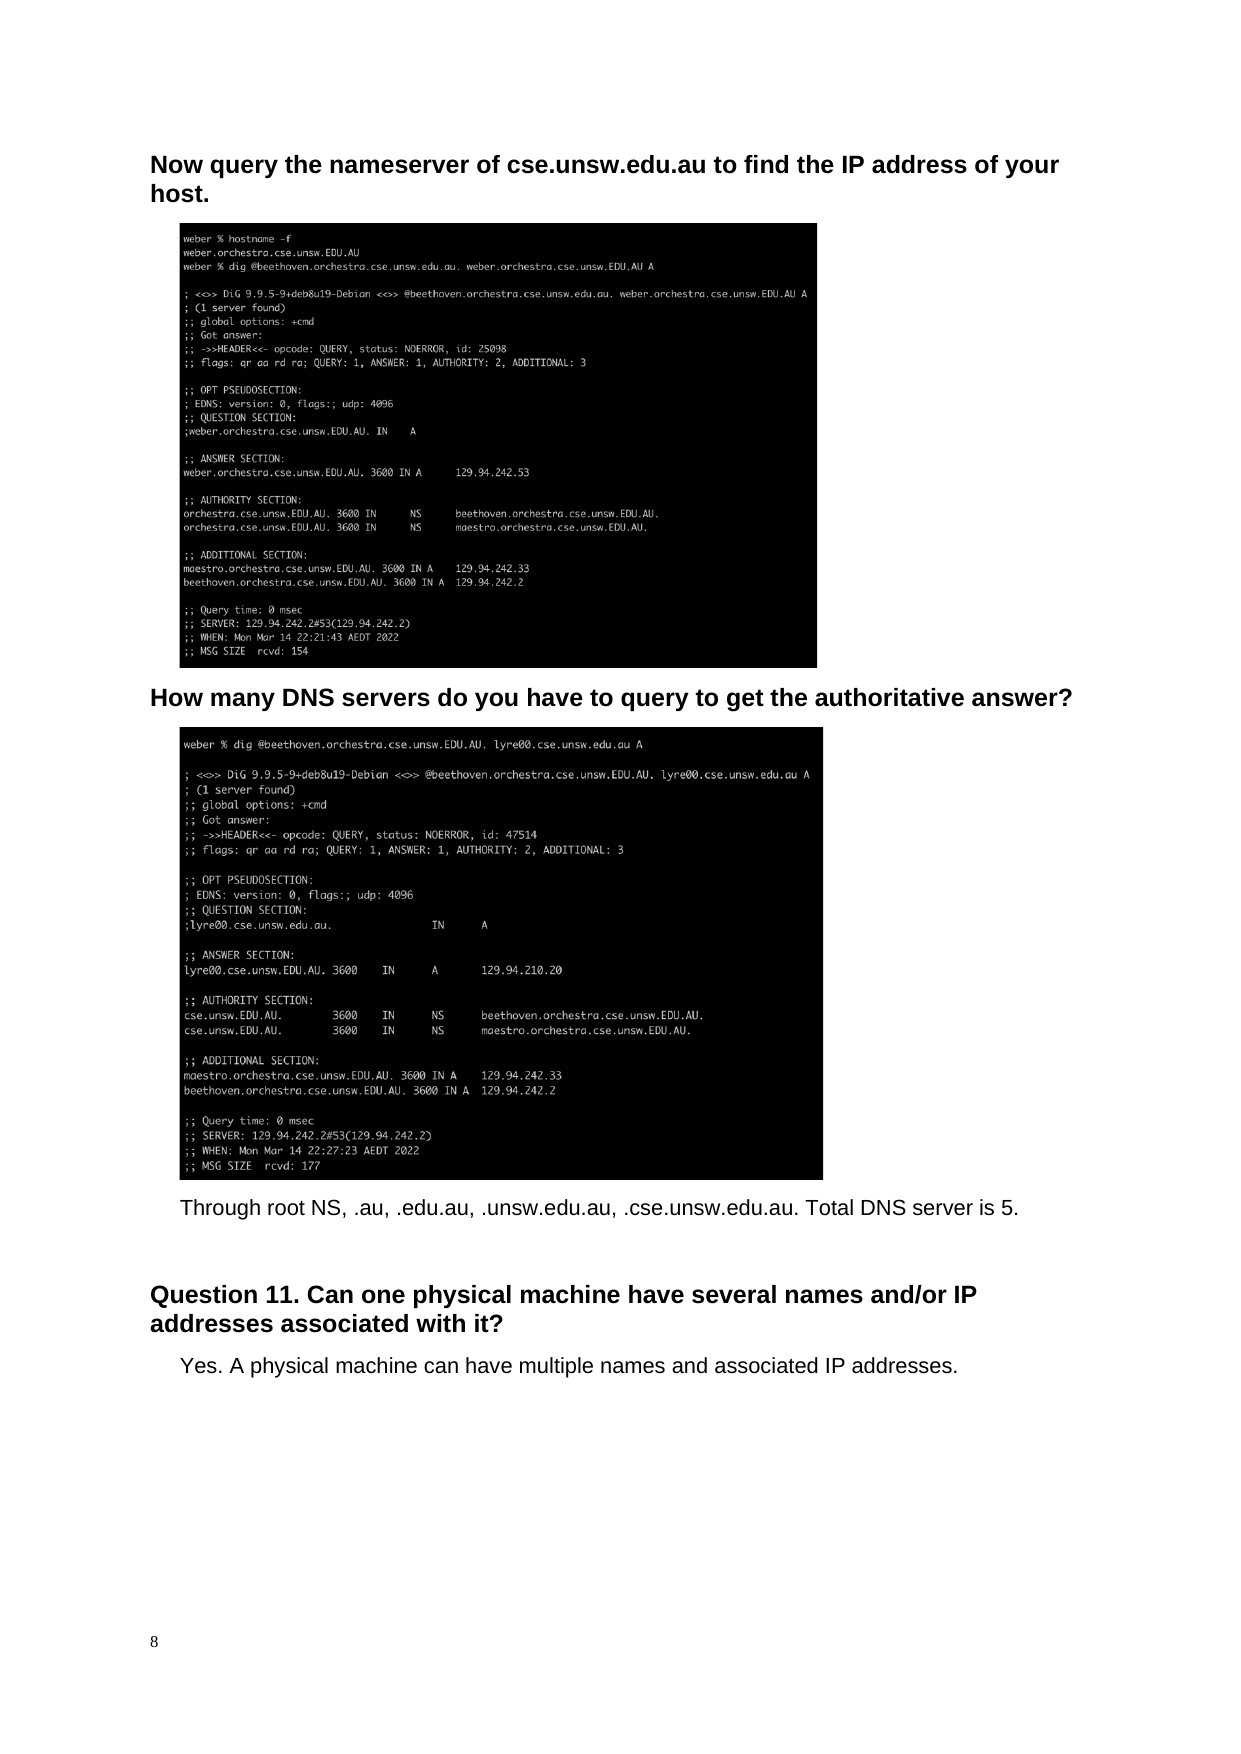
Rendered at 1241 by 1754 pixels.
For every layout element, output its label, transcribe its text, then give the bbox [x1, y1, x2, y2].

text How many DNS servers do you have to query to get the authoritative answer? [150, 683, 1090, 712]
text Now query the nameserver of cse.unsw.edu.au to find the IP address of your host. [150, 150, 1090, 207]
text Yes. A physical machine can have multiple names and associated IP addresses. [179, 1353, 1090, 1378]
text Through root NS, .au, .edu.au, .unsw.edu.au, .cse.unsw.edu.au. Total DNS server is 5. [179, 1195, 1090, 1220]
text Question 11. Can one physical machine have several names and/or IP addresses associated with it? [150, 1280, 1090, 1337]
picture [179, 727, 824, 1180]
picture [179, 223, 818, 668]
